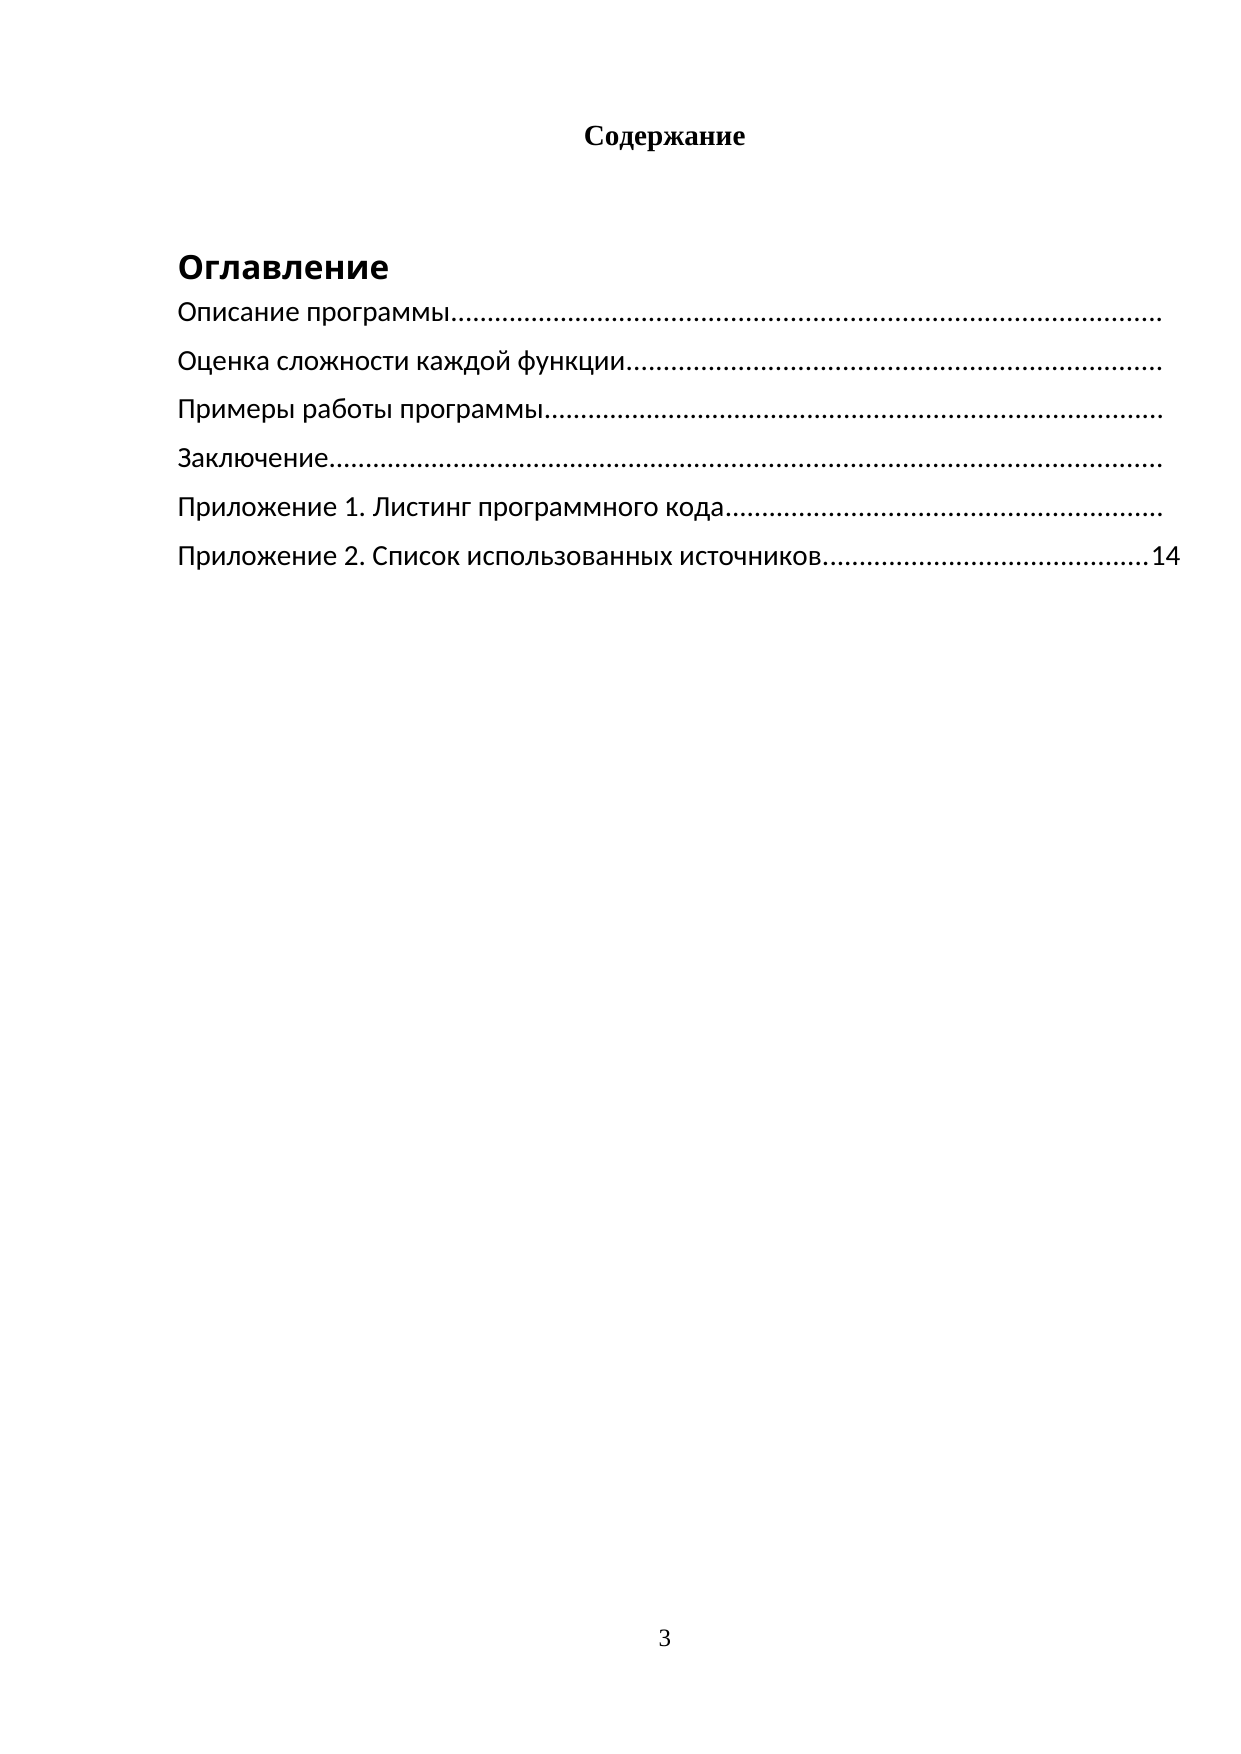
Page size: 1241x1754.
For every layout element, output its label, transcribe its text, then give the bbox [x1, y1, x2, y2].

text Содержание [177, 118, 1152, 152]
